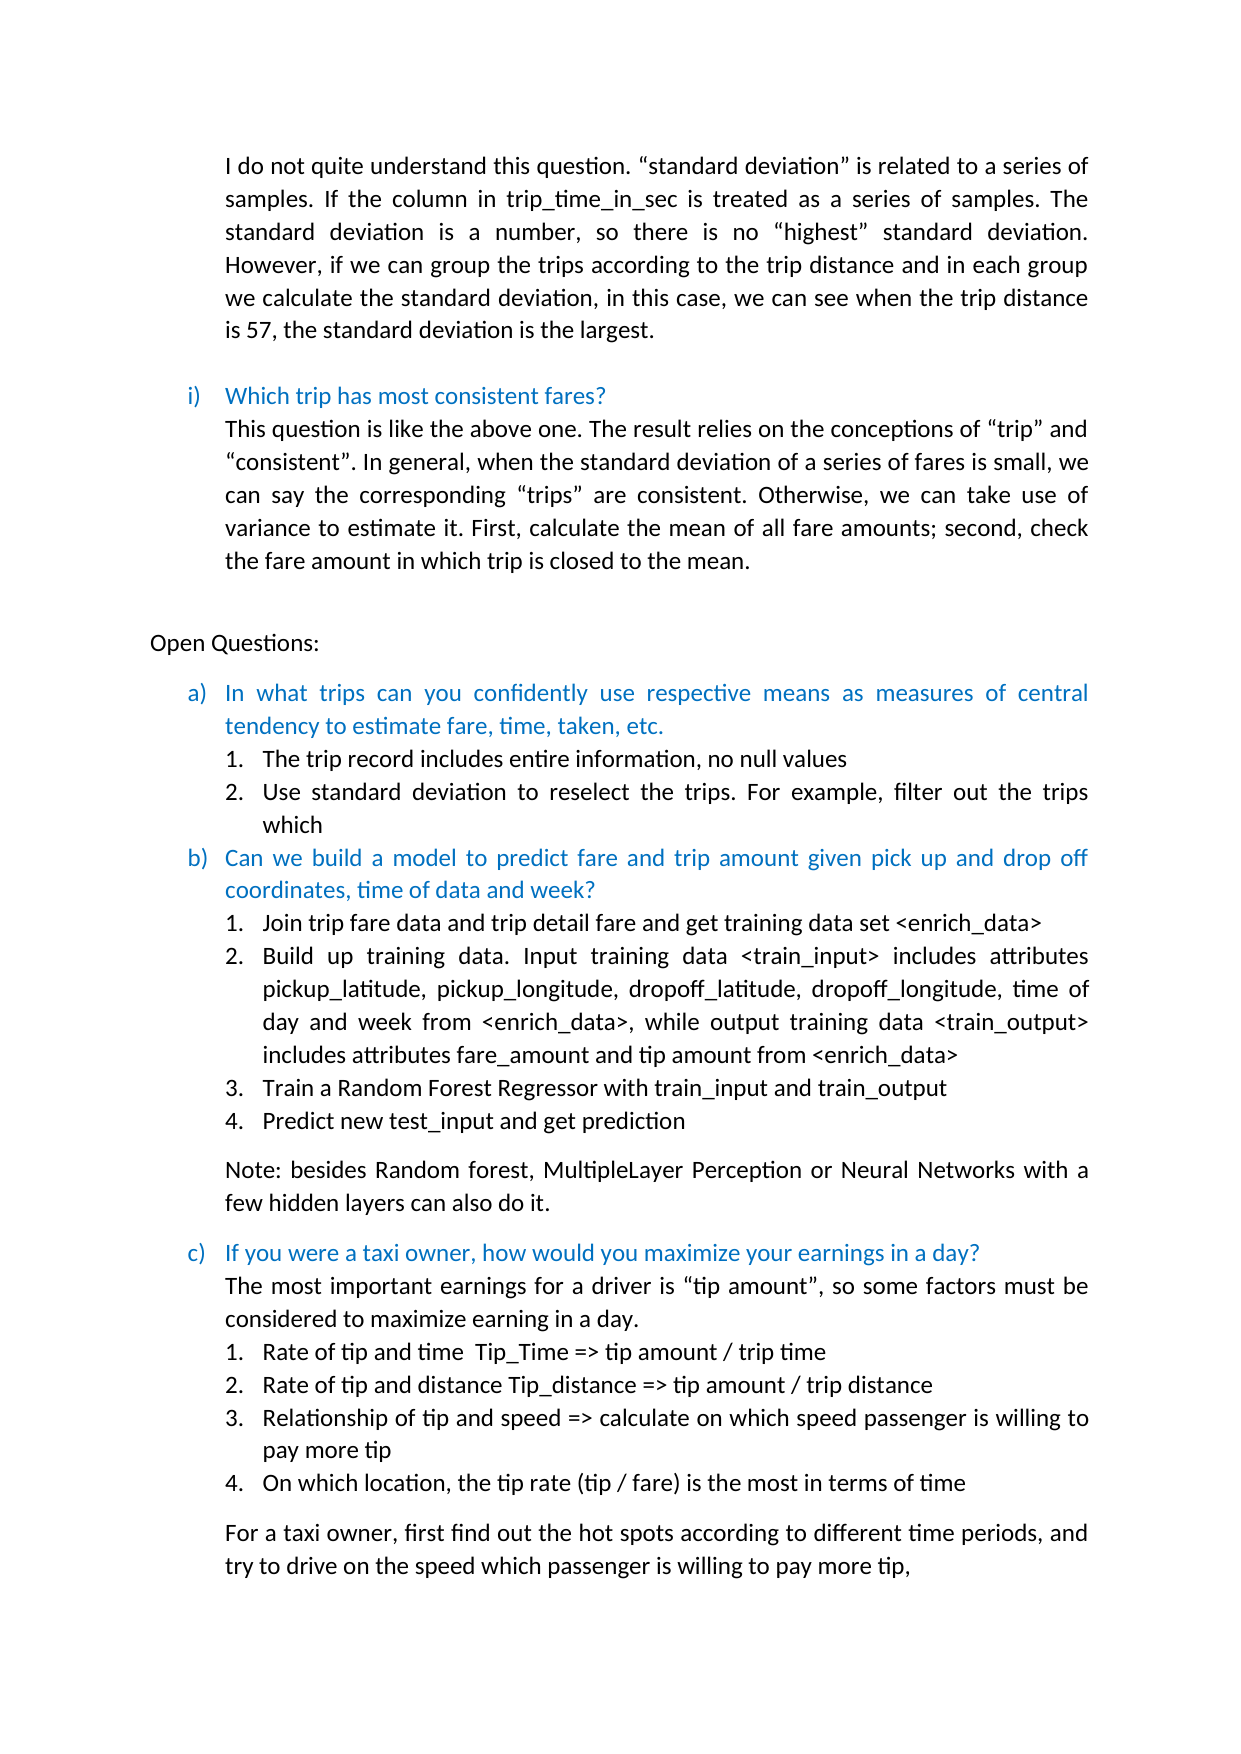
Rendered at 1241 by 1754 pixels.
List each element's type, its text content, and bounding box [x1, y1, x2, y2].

list Rate of tip and time Tip_Time => tip amount / trip time [225, 1336, 1090, 1366]
list The most important earnings for a driver is “tip amount”, so some factors must be considered to maximize earning in a day. [225, 1270, 1090, 1333]
text For a taxi owner, first find out the hot spots according to different time periods, and try to drive on the speed which passenger is willing to pay more tip, [225, 1517, 1090, 1581]
list Predict new test_input and get prediction [225, 1105, 1090, 1136]
list The trip record includes entire information, no null values [225, 743, 1090, 773]
list Train a Random Forest Regressor with train_input and train_output [225, 1072, 1090, 1103]
list Which trip has most consistent fares? [187, 380, 1090, 411]
text Note: besides Random forest, MultipleLayer Perception or Neural Networks with a few hidden layers can also do it. [225, 1154, 1090, 1218]
list If you were a taxi owner, how would you maximize your earnings in a day? [187, 1237, 1090, 1268]
list Build up training data. Input training data <train_input> includes attributes pickup_latitude, pickup_longitude, dropoff_latitude, dropoff_longitude, time of day and week from <enrich_data>, while output training data <train_output> includes attributes fare_amount and tip amount from <enrich_data> [225, 940, 1090, 1070]
list Join trip fare data and trip detail fare and get training data set <enrich_data> [225, 907, 1090, 938]
list Use standard deviation to reselect the trips. For example, filter out the trips which [225, 776, 1090, 839]
list Can we build a model to predict fare and trip amount given pick up and drop off coordinates, time of data and week? [187, 842, 1090, 905]
list This question is like the above one. The result relies on the conceptions of “trip” and “consistent”. In general, when the standard deviation of a series of fares is small, we can say the corresponding “trips” are consistent. Otherwise, we can take use of variance to estimate it. First, calculate the mean of all fare amounts; second, check the fare amount in which trip is closed to the mean. [225, 413, 1090, 576]
list In what trips can you confidently use respective means as measures of central tendency to estimate fare, time, taken, etc. [187, 677, 1090, 741]
text Open Questions: [150, 627, 1090, 658]
list Rate of tip and distance Tip_distance => tip amount / trip distance [225, 1369, 1090, 1399]
list Relationship of tip and speed => calculate on which speed passenger is willing to pay more tip [225, 1402, 1090, 1465]
list I do not quite understand this question. “standard deviation” is related to a series of samples. If the column in trip_time_in_sec is treated as a series of samples. The standard deviation is a number, so there is no “highest” standard deviation. However, if we can group the trips according to the trip distance and in each group we calculate the standard deviation, in this case, we can see when the trip distance is 57, the standard deviation is the largest. [225, 150, 1090, 345]
list On which location, the tip rate (tip / fare) is the most in terms of time [225, 1467, 1090, 1498]
